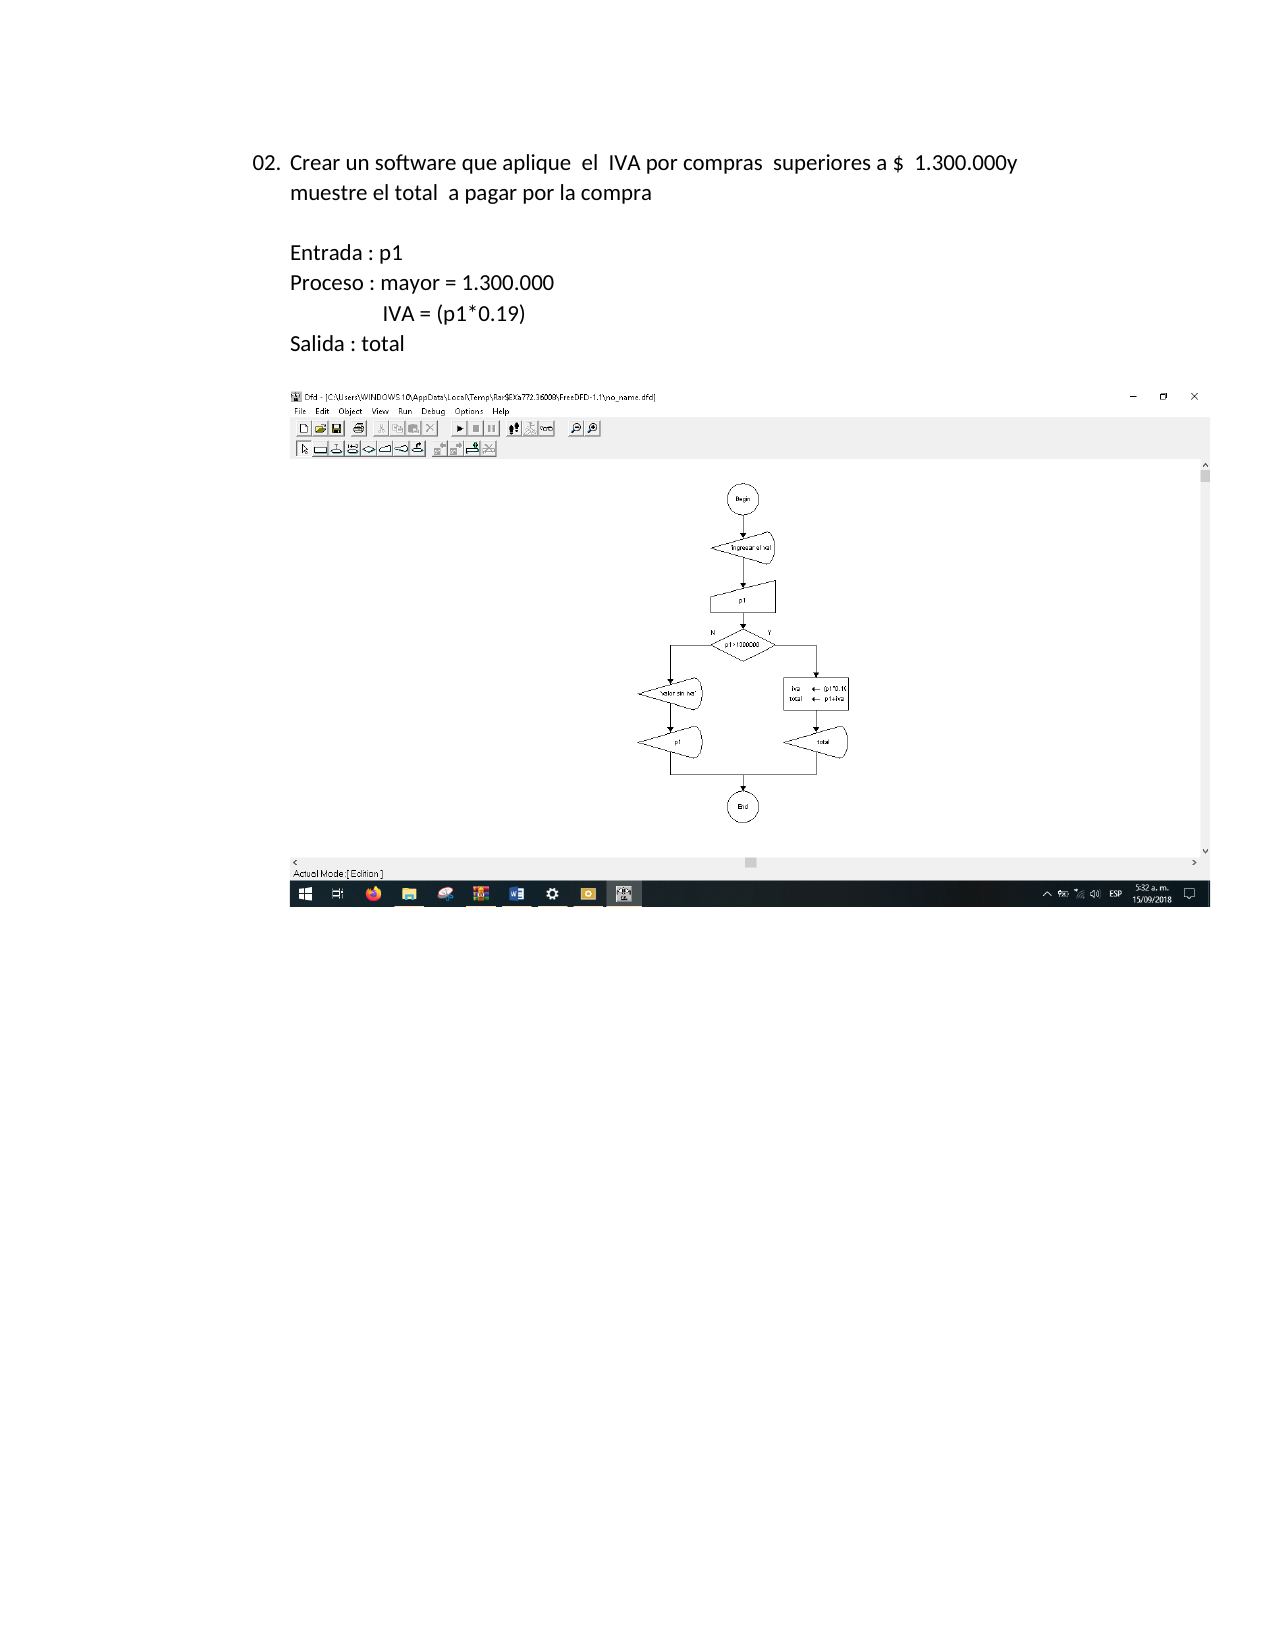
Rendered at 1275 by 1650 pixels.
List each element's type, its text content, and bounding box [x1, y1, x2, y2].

list Salida : total [290, 329, 1098, 357]
list Proceso : mayor = 1.300.000 [290, 268, 1098, 296]
list Entrada : p1 [290, 238, 1098, 266]
picture [289, 389, 1211, 907]
list IVA = (p1*0.19) [290, 299, 1098, 327]
list Crear un software que aplique el IVA por compras superiores a $ 1.300.000y muestre el total a pagar por la compra [252, 148, 1098, 206]
